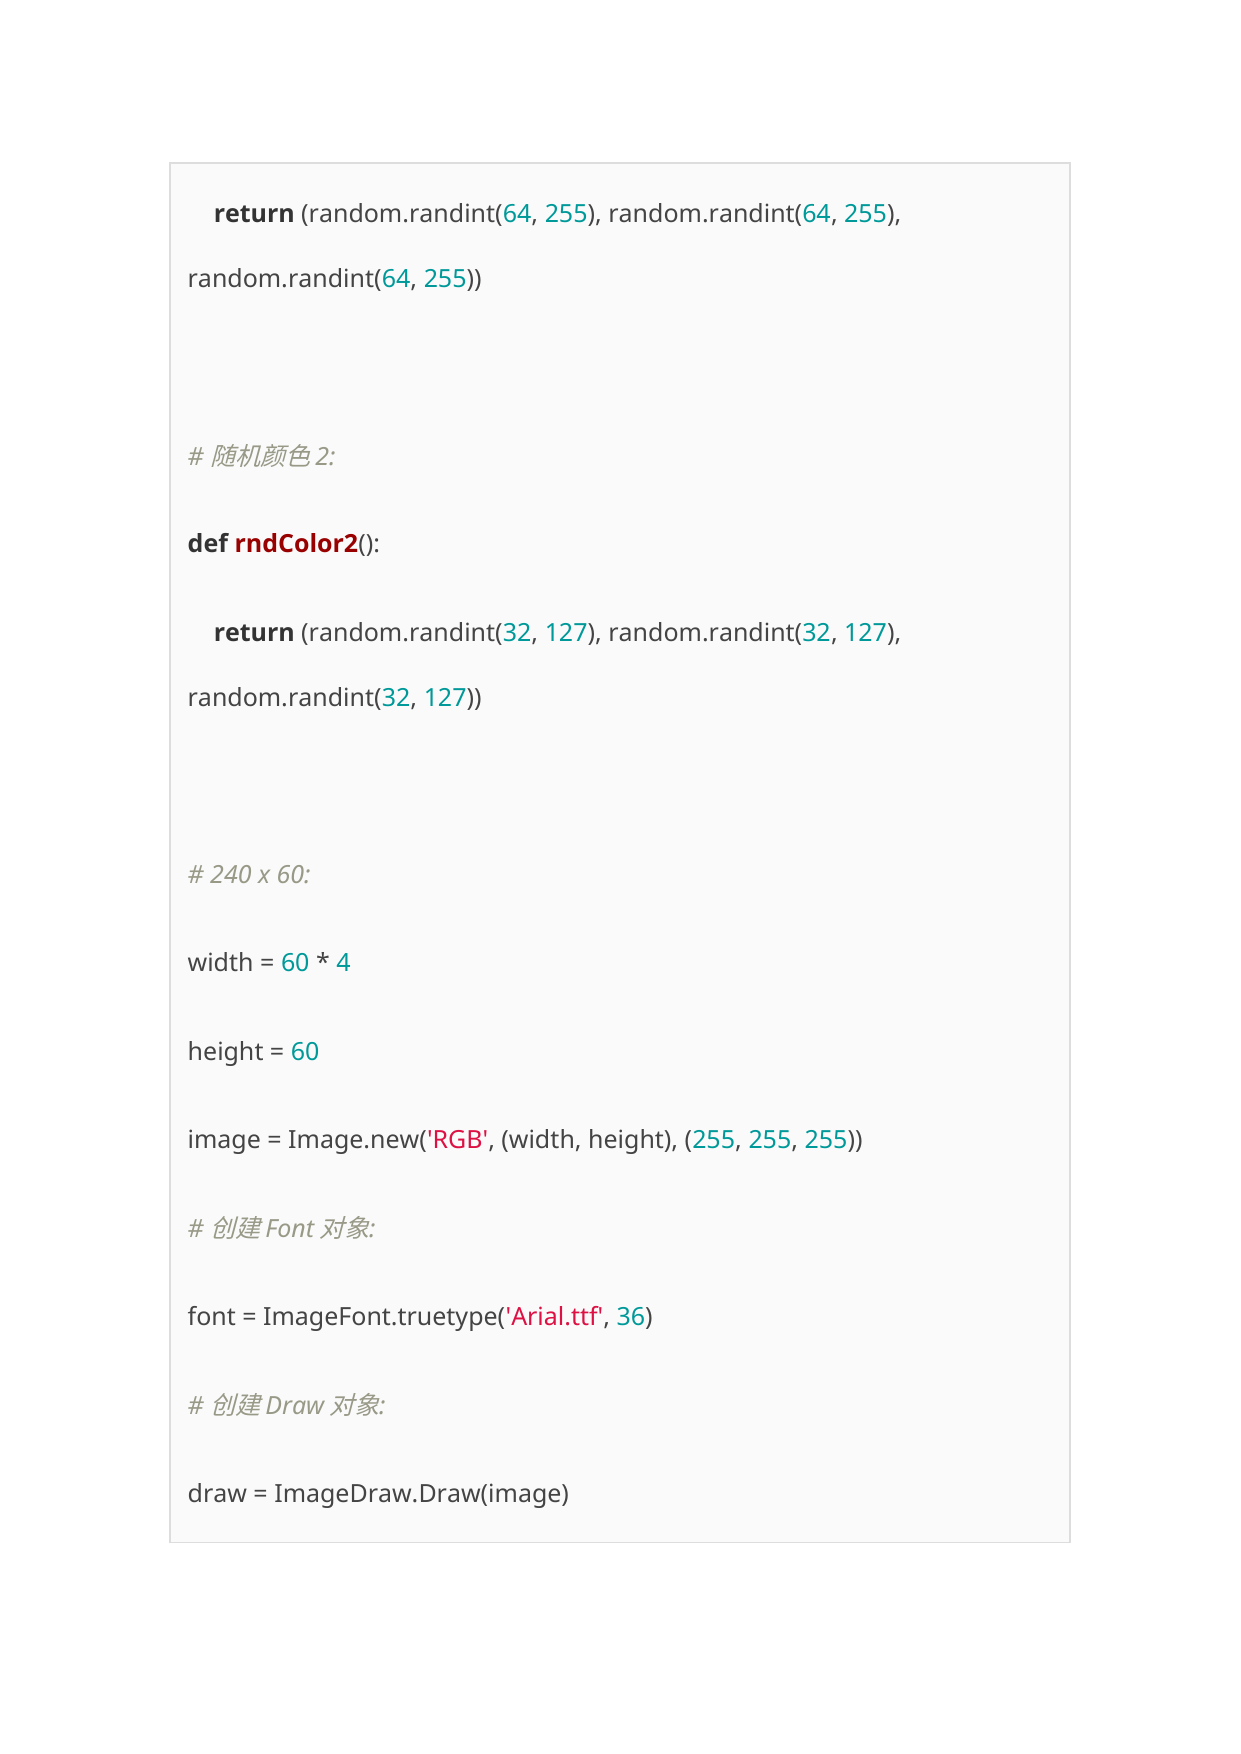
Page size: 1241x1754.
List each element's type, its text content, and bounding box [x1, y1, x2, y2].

text # 创建Draw对象: [171, 1353, 1069, 1436]
text # 随机颜色2: [171, 404, 1069, 487]
text return (random.randint(64, 255), random.randint(64, 255), random.randint(64, 255)) [171, 164, 1069, 310]
text def rndColor2(): [171, 492, 1069, 576]
text # 创建Font对象: [171, 1176, 1069, 1259]
text font = ImageFont.truetype('Arial.ttf', 36) [171, 1265, 1069, 1348]
text # 240 x 60: [171, 823, 1069, 906]
text draw = ImageDraw.Draw(image) [171, 1442, 1069, 1542]
text height = 60 [171, 999, 1069, 1083]
text return (random.randint(32, 127), random.randint(32, 127), random.randint(32, 127)) [171, 581, 1069, 729]
text image = Image.new('RGB', (width, height), (255, 255, 255)) [171, 1088, 1069, 1171]
text width = 60 * 4 [171, 911, 1069, 994]
